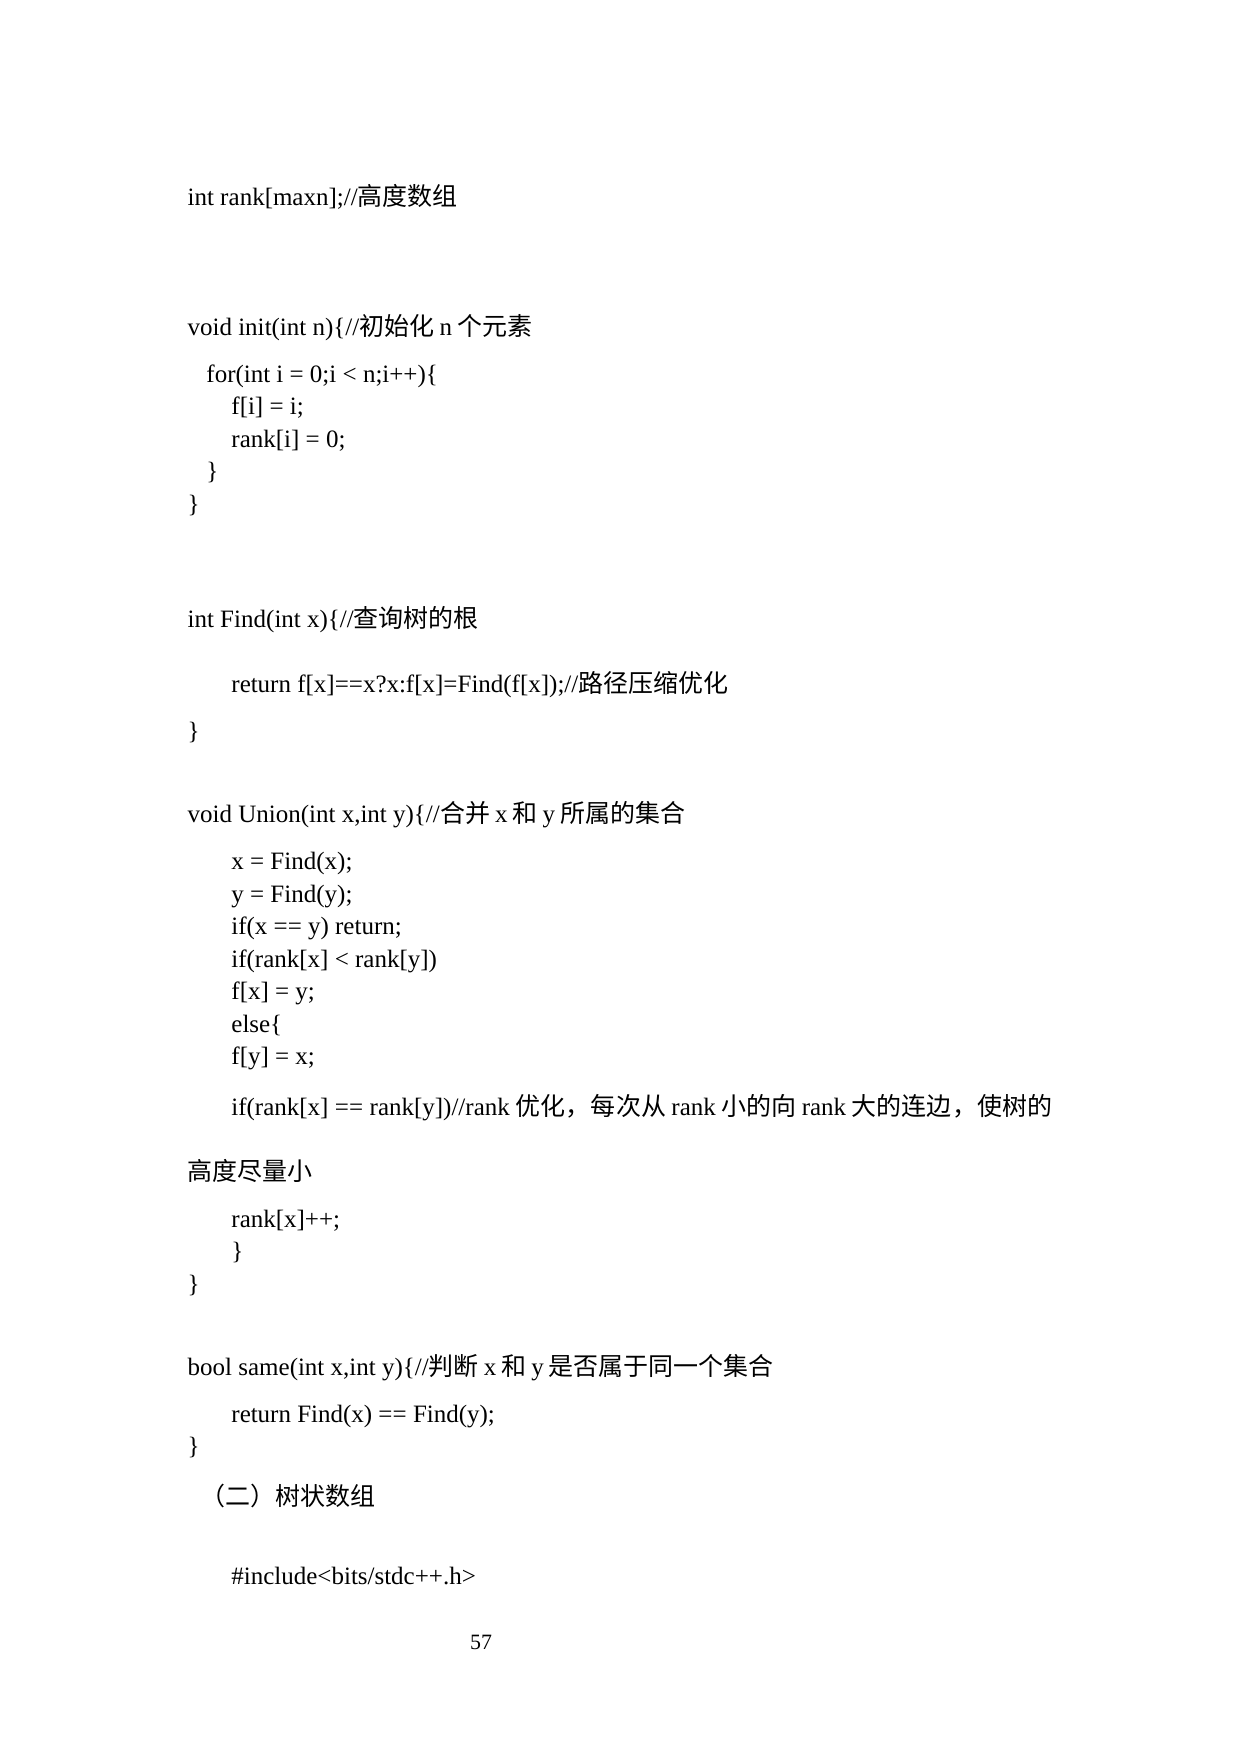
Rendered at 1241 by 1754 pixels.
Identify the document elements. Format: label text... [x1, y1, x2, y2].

text int rank[maxn];//高度数组 [187, 162, 1053, 227]
text （二）树状数组 [187, 1462, 1053, 1527]
text f[x] = y; [187, 974, 1053, 1007]
text else{ [187, 1007, 1053, 1039]
text for(int i = 0;i < n;i++){ [187, 357, 1053, 389]
text } [187, 1267, 1053, 1299]
text void init(int n){//初始化n个元素 [187, 292, 1053, 357]
text if(x == y) return; [187, 909, 1053, 942]
text rank[i] = 0; [187, 422, 1053, 454]
text rank[x]++; [187, 1202, 1053, 1234]
text y = Find(y); [187, 877, 1053, 909]
text if(rank[x] == rank[y])//rank优化，每次从rank小的向rank大的连边，使树的高度尽量小 [187, 1072, 1053, 1202]
text f[y] = x; [187, 1039, 1053, 1072]
text f[i] = i; [187, 389, 1053, 422]
text } [187, 1234, 1053, 1267]
text int Find(int x){//查询树的根 [187, 584, 1053, 649]
text return Find(x) == Find(y); [187, 1397, 1053, 1429]
text return f[x]==x?x:f[x]=Find(f[x]);//路径压缩优化 [187, 649, 1053, 714]
text } [187, 487, 1053, 519]
text bool same(int x,int y){//判断x和y是否属于同一个集合 [187, 1332, 1053, 1397]
text } [187, 1429, 1053, 1462]
text } [187, 714, 1053, 747]
text void Union(int x,int y){//合并x和y所属的集合 [187, 779, 1053, 844]
text if(rank[x] < rank[y]) [187, 942, 1053, 974]
text } [187, 454, 1053, 487]
text #include<bits/stdc++.h> [187, 1559, 1053, 1592]
text x = Find(x); [187, 844, 1053, 877]
